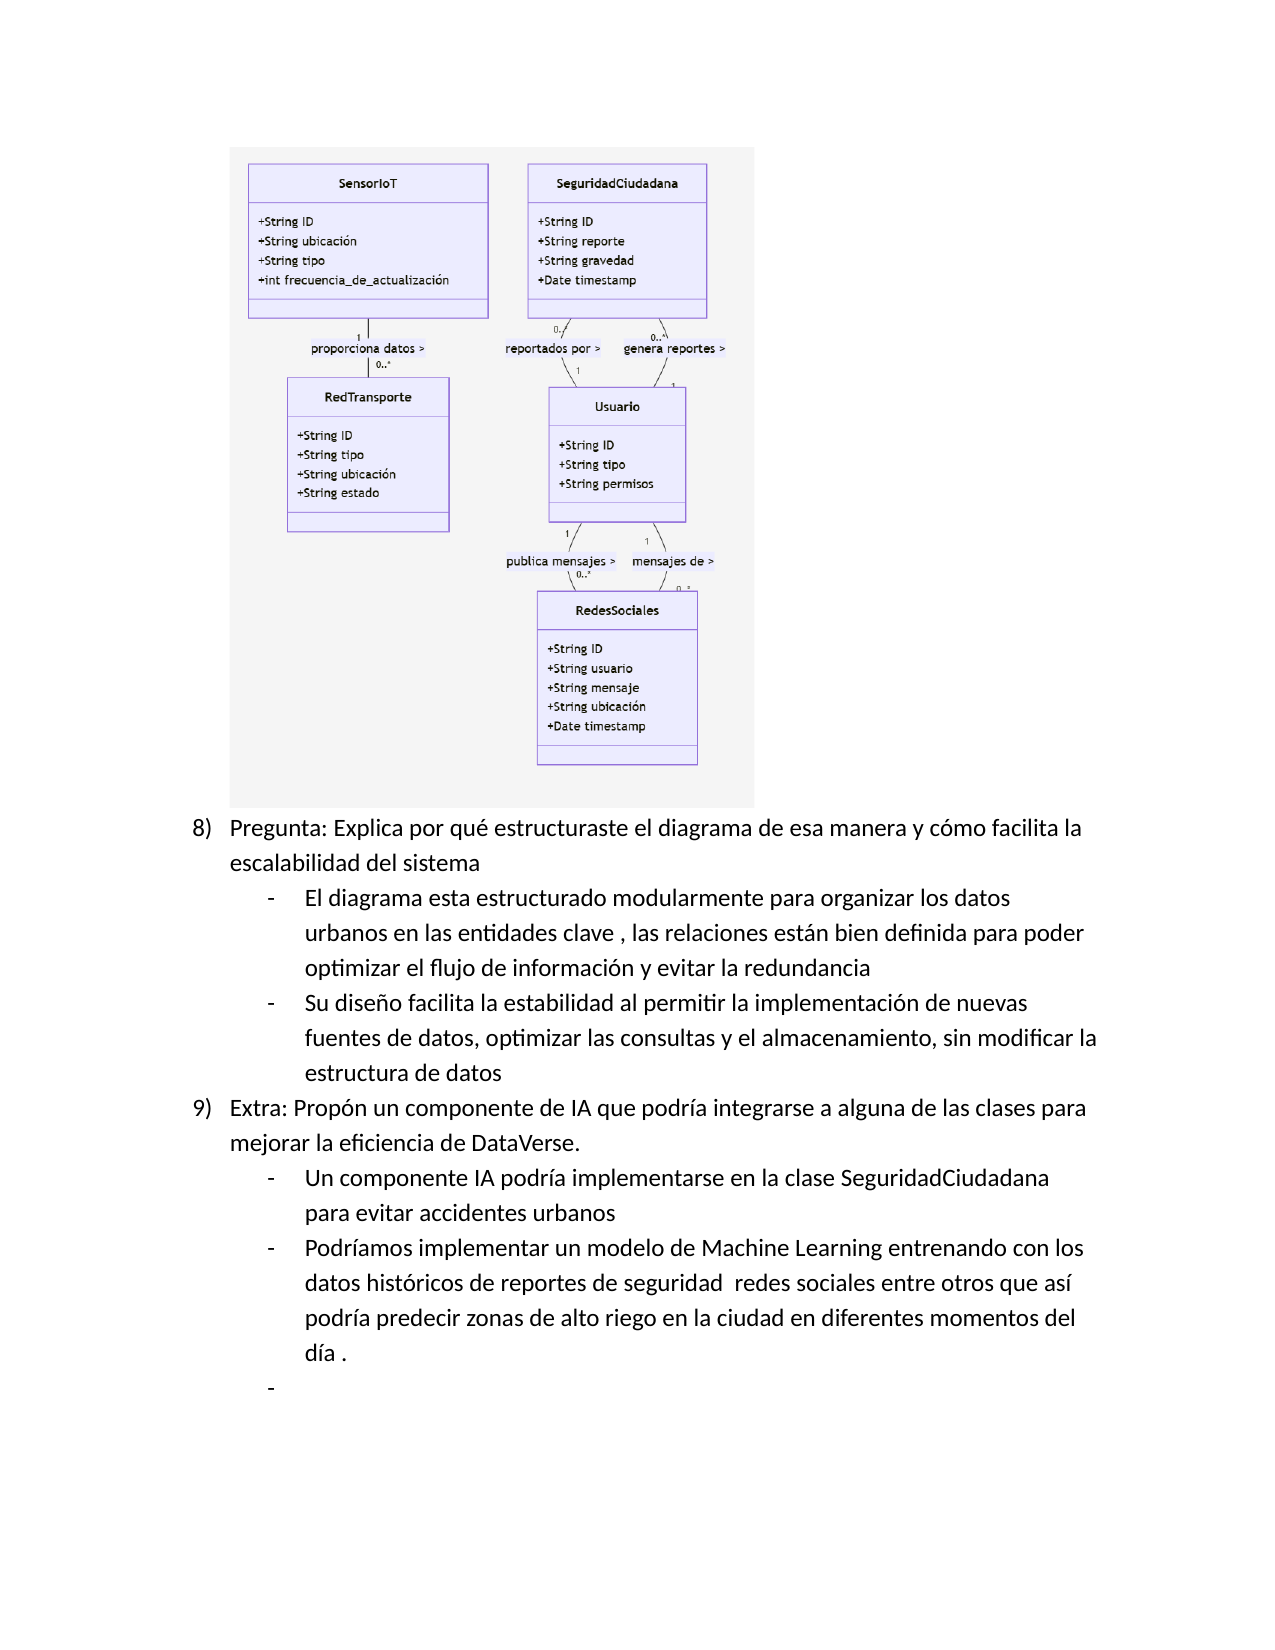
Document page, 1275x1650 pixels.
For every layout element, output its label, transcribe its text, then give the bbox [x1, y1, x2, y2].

picture [229, 147, 755, 808]
list Podríamos implementar un modelo de Machine Learning entrenando con los datos históricos de reportes de seguridad redes sociales entre otros que así podría predecir zonas de alto riego en la ciudad en diferentes momentos del día . [267, 1232, 1098, 1367]
list Extra: Propón un componente de IA que podría integrarse a alguna de las clases para mejorar la eficiencia de DataVerse. [192, 1092, 1098, 1157]
list Su diseño facilita la estabilidad al permitir la implementación de nuevas fuentes de datos, optimizar las consultas y el almacenamiento, sin modificar la estructura de datos [267, 987, 1098, 1087]
list El diagrama esta estructurado modularmente para organizar los datos urbanos en las entidades clave , las relaciones están bien definida para poder optimizar el flujo de información y evitar la redundancia [267, 882, 1098, 982]
list Pregunta: Explica por qué estructuraste el diagrama de esa manera y cómo facilita la escalabilidad del sistema [192, 812, 1098, 877]
list Un componente IA podría implementarse en la clase SeguridadCiudadana para evitar accidentes urbanos [267, 1162, 1098, 1227]
